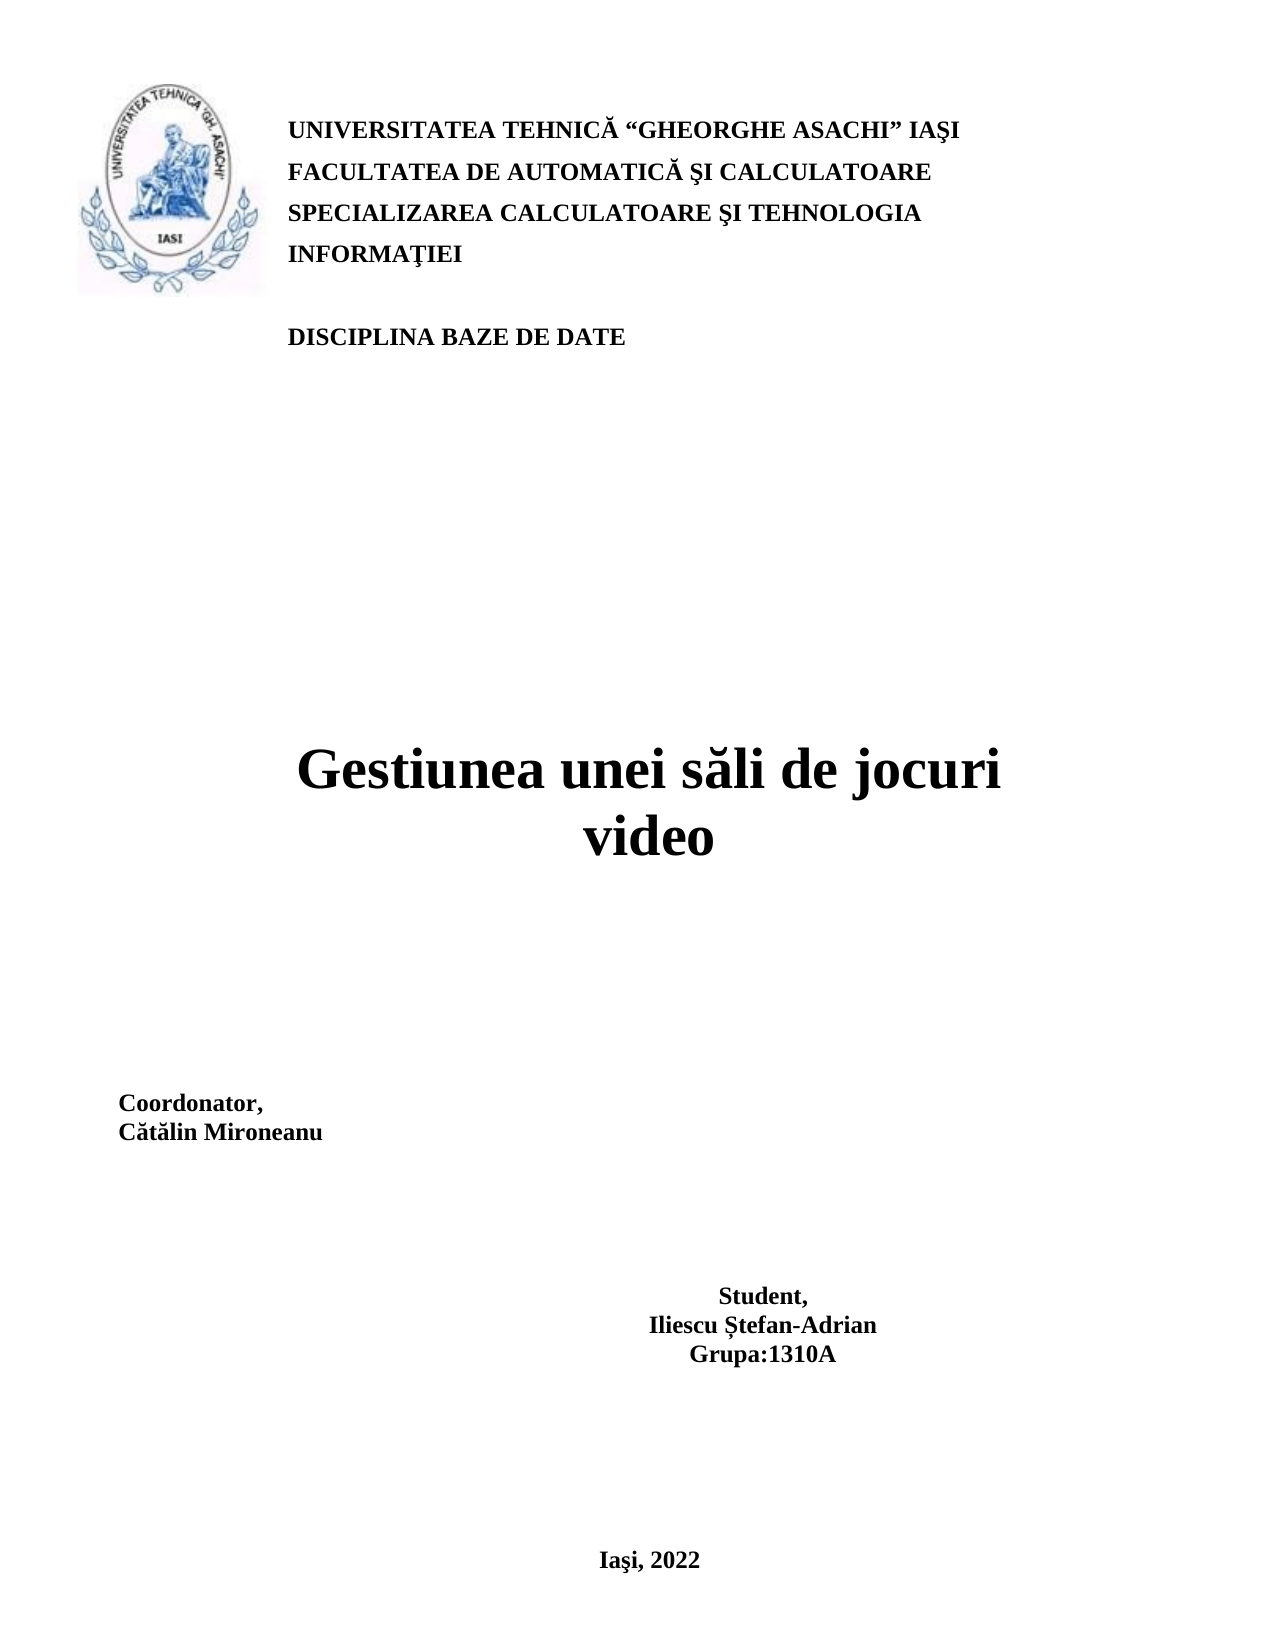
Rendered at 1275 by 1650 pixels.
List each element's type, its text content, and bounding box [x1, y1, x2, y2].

picture [77, 84, 268, 297]
subtitle Coordonator, Cătălin Mironeanu [118, 1088, 323, 1145]
subtitle Iliescu Ștefan-Adrian [597, 1310, 929, 1339]
title Gestiunea unei săli de jocuri video [296, 734, 1004, 868]
subtitle Grupa:1310A [597, 1339, 929, 1368]
text DISCIPLINA BAZE DE DATE [288, 322, 1206, 350]
text Student, [597, 1282, 929, 1310]
subtitle UNIVERSITATEA TEHNICĂ “GHEORGHE ASACHI” IAŞI FACULTATEA DE AUTOMATICĂ ŞI CALCULATOARE SPECIALIZAREA CALCULATOARE ŞI TEHNOLOGIA INFORMAŢIEI [288, 116, 1099, 267]
text Iaşi, 2022 [420, 1546, 879, 1574]
